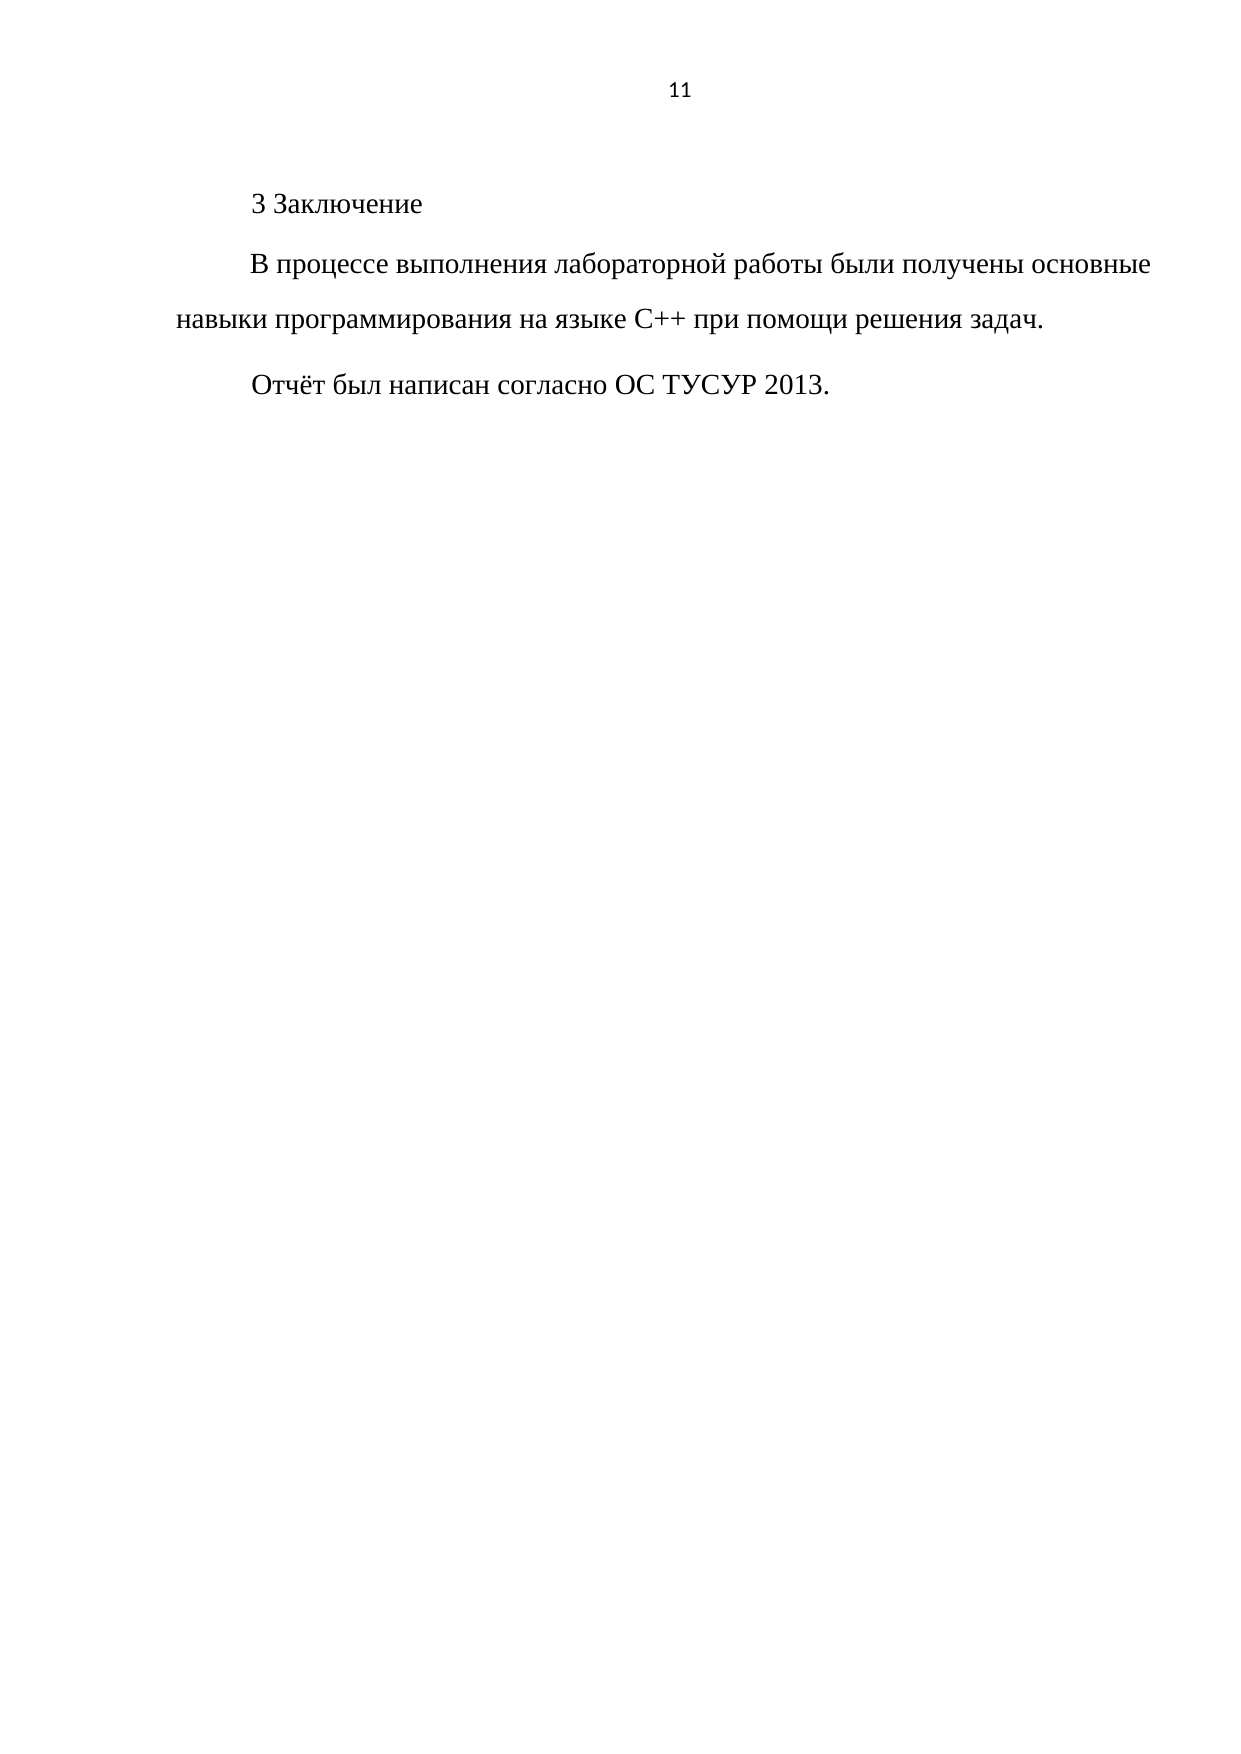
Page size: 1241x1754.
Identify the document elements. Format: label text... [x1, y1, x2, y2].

text В процессе выполнения лабораторной работы были получены основные навыки программирования на языке С++ при помощи решения задач. [176, 246, 1182, 334]
text Отчёт был написан согласно ОС ТУСУР 2013. [251, 367, 1182, 400]
text 3 Заключение [251, 186, 1182, 220]
